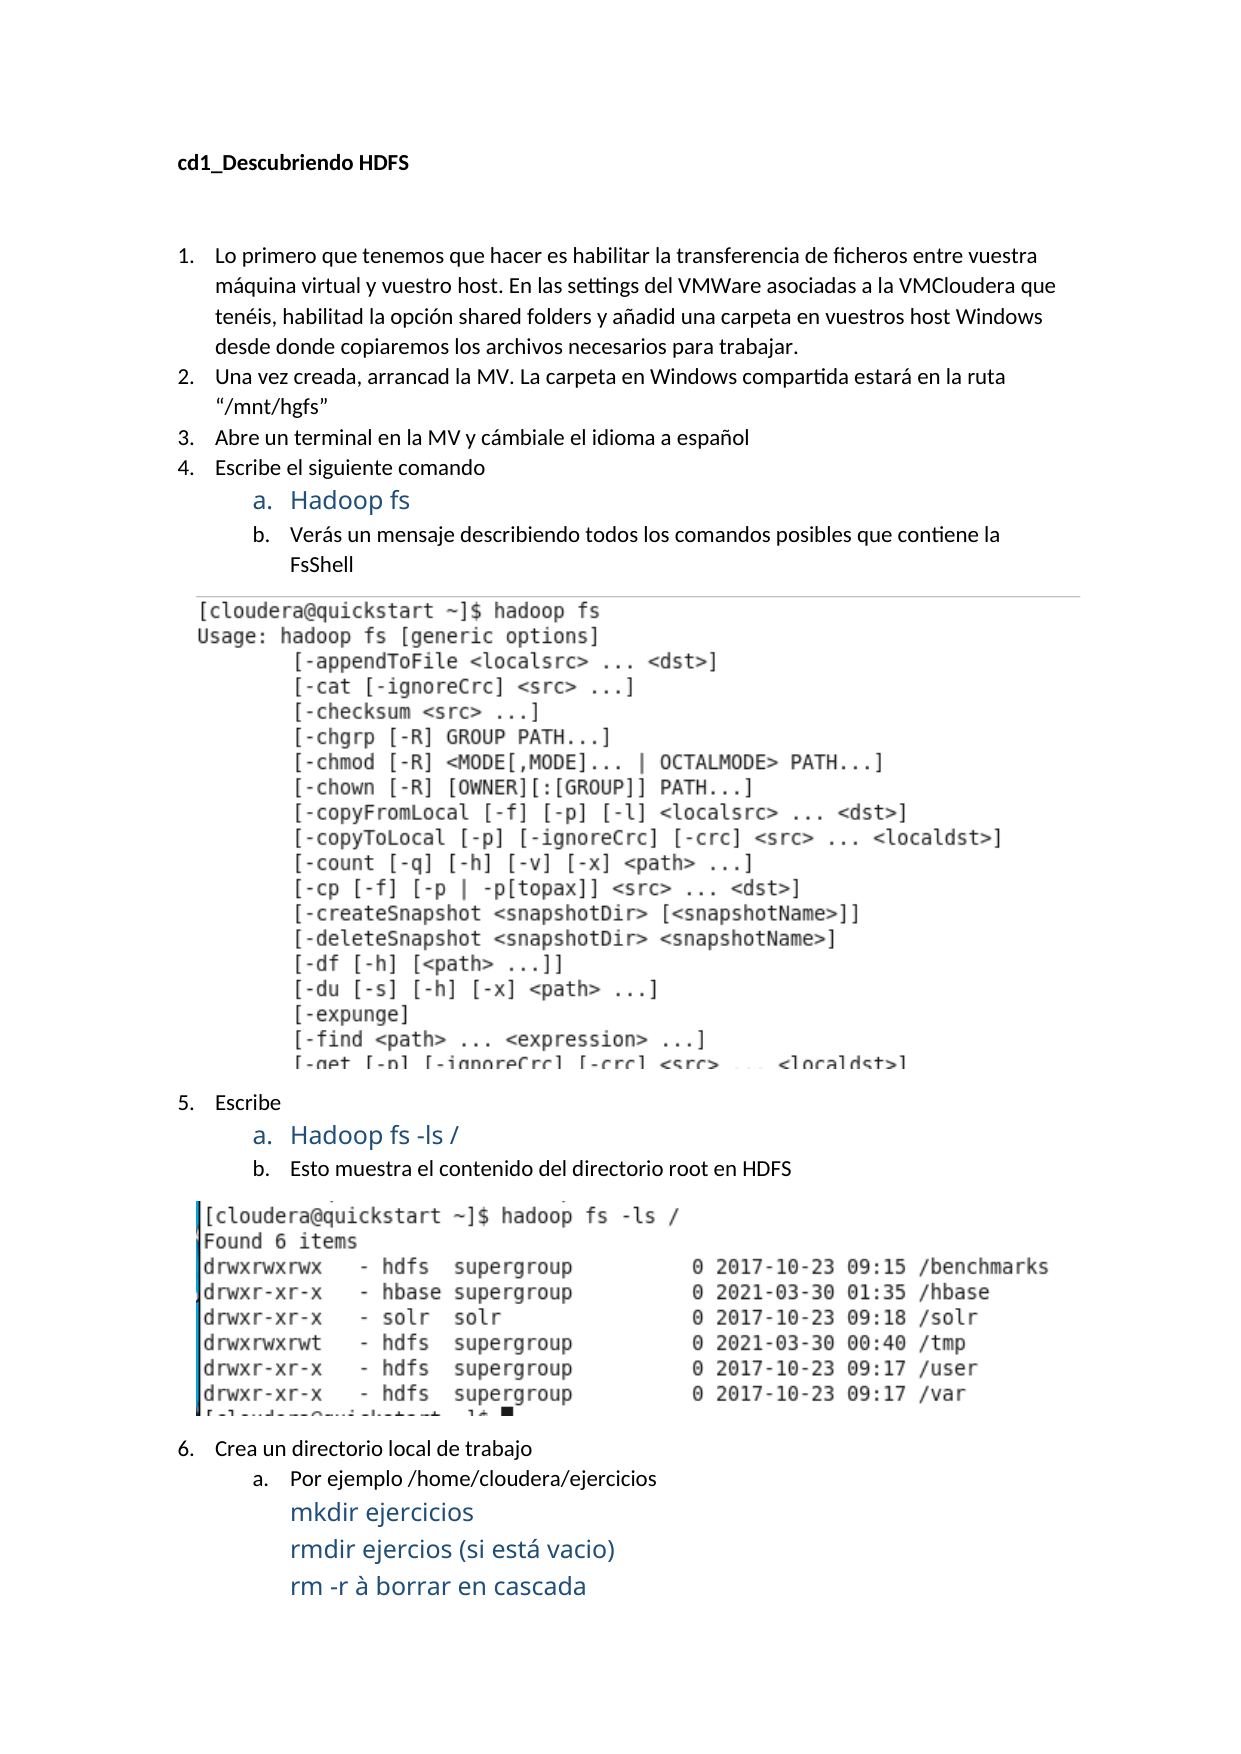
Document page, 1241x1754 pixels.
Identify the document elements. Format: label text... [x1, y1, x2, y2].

list rmdir ejercios (si está vacio) [290, 1532, 1063, 1566]
list Verás un mensaje describiendo todos los comandos posibles que contiene la FsShell [252, 520, 1063, 578]
text cd1_Descubriendo HDFS [177, 148, 1063, 176]
list Una vez creada, arrancad la MV. La carpeta en Windows compartida estará en la ruta “/mnt/hgfs” [177, 362, 1063, 420]
list mkdir ejercicios [290, 1495, 1063, 1529]
list Abre un terminal en la MV y cámbiale el idioma a español [177, 423, 1063, 451]
list Escribe el siguiente comando [177, 453, 1063, 481]
list Hadoop fs [252, 483, 1063, 517]
list Escribe [177, 1088, 1063, 1116]
list Lo primero que tenemos que hacer es habilitar la transferencia de ficheros entre vuestra máquina virtual y vuestro host. En las settings del VMWare asociadas a la VMCloudera que tenéis, habilitad la opción shared folders y añadid una carpeta en vuestros host Windows desde donde copiaremos los archivos necesarios para trabajar. [177, 241, 1063, 360]
list Por ejemplo /home/cloudera/ejercicios [252, 1464, 1063, 1493]
list Crea un directorio local de trabajo [177, 1434, 1063, 1462]
list Hadoop fs -ls / [252, 1118, 1063, 1152]
list rm -r à borrar en cascada [290, 1568, 1063, 1602]
list Esto muestra el contenido del directorio root en HDFS [252, 1154, 1063, 1183]
